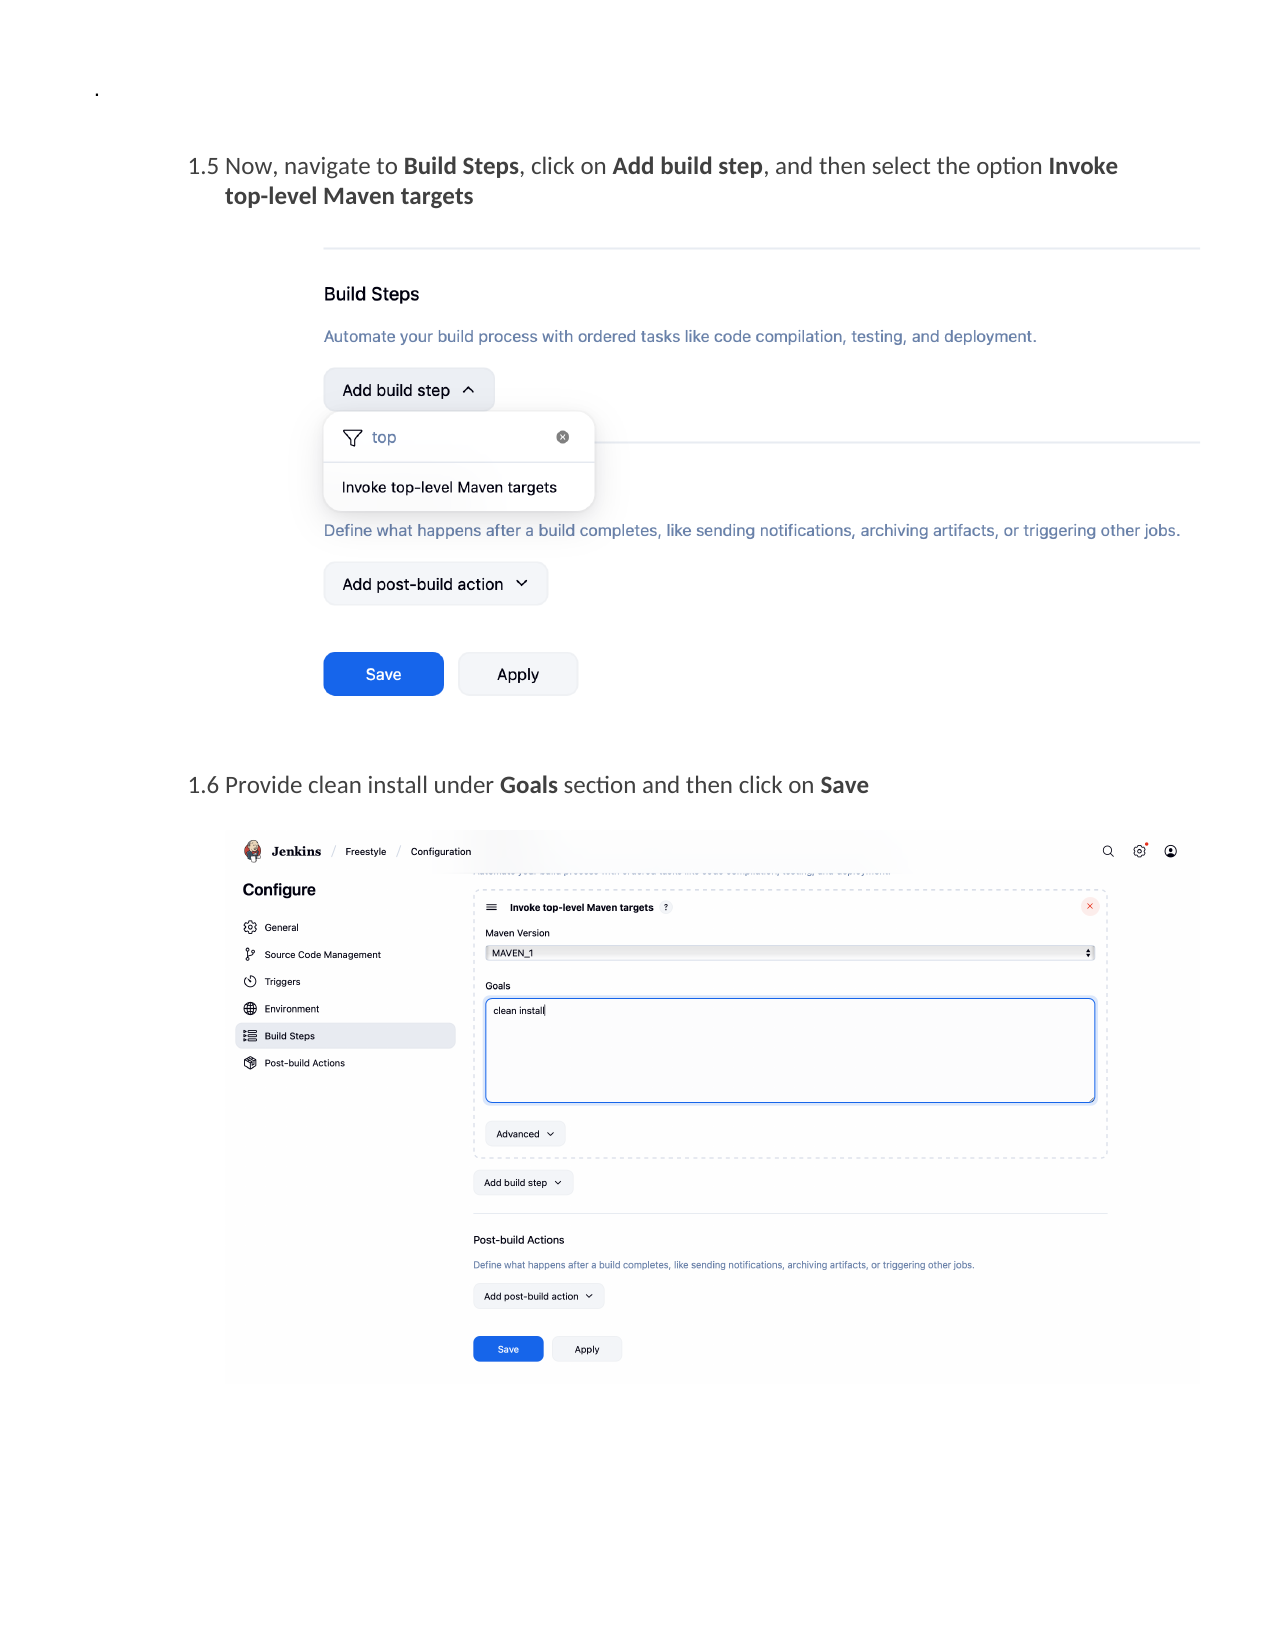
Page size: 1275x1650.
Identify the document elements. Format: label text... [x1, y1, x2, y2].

list Now, navigate to Build Steps, click on Add build step, and then select the option Invoke top-level Maven targets [187, 150, 1125, 211]
picture [225, 241, 1200, 739]
list Provide clean install under Goals section and then click on Save [187, 769, 1125, 800]
picture [225, 830, 1200, 1384]
